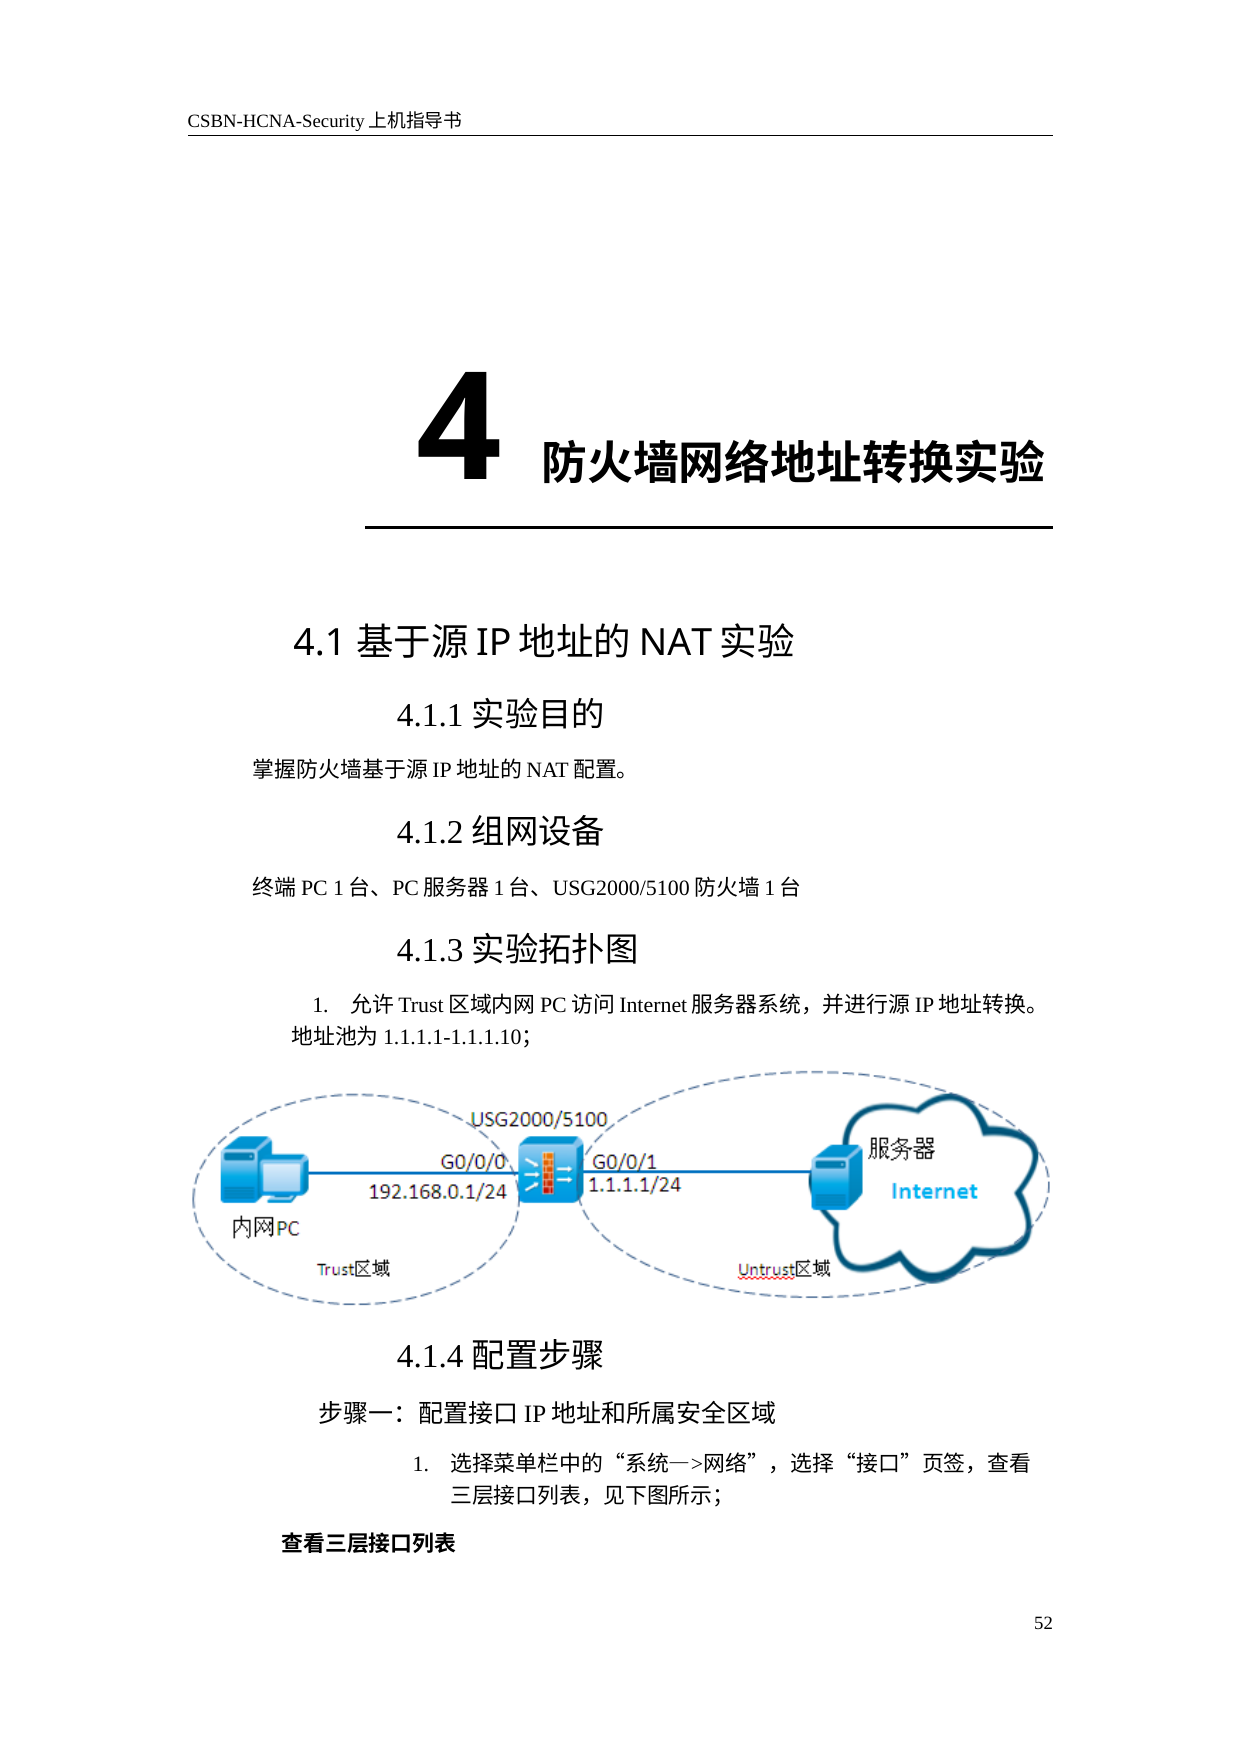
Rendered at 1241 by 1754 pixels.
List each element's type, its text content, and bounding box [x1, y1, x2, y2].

text 终端PC 1台、PC服务器1台、USG2000/5100防火墙1台 [232, 870, 1053, 902]
text 步骤一：配置接口IP地址和所属安全区域 [281, 1393, 1053, 1430]
subtitle 配置步骤 [365, 1329, 1053, 1377]
text 查看三层接口列表 [281, 1526, 1053, 1558]
subtitle 实验拓扑图 [365, 922, 1053, 971]
list 选择菜单栏中的“系统—>网络”，选择“接口”页签，查看三层接口列表，见下图所示； [412, 1446, 1053, 1510]
subtitle 防火墙网络地址转换实验 [365, 319, 1053, 526]
subtitle 实验目的 [365, 688, 1053, 736]
subtitle 基于源IP地址的NAT实验 [293, 612, 1053, 667]
list 允许Trust区域内网PC访问Internet服务器系统，并进行源IP地址转换。地址池为1.1.1.1-1.1.1.10； [291, 987, 1053, 1051]
text 掌握防火墙基于源IP地址的NAT配置。 [232, 752, 1053, 784]
subtitle 组网设备 [365, 805, 1053, 853]
picture [187, 1067, 1054, 1308]
